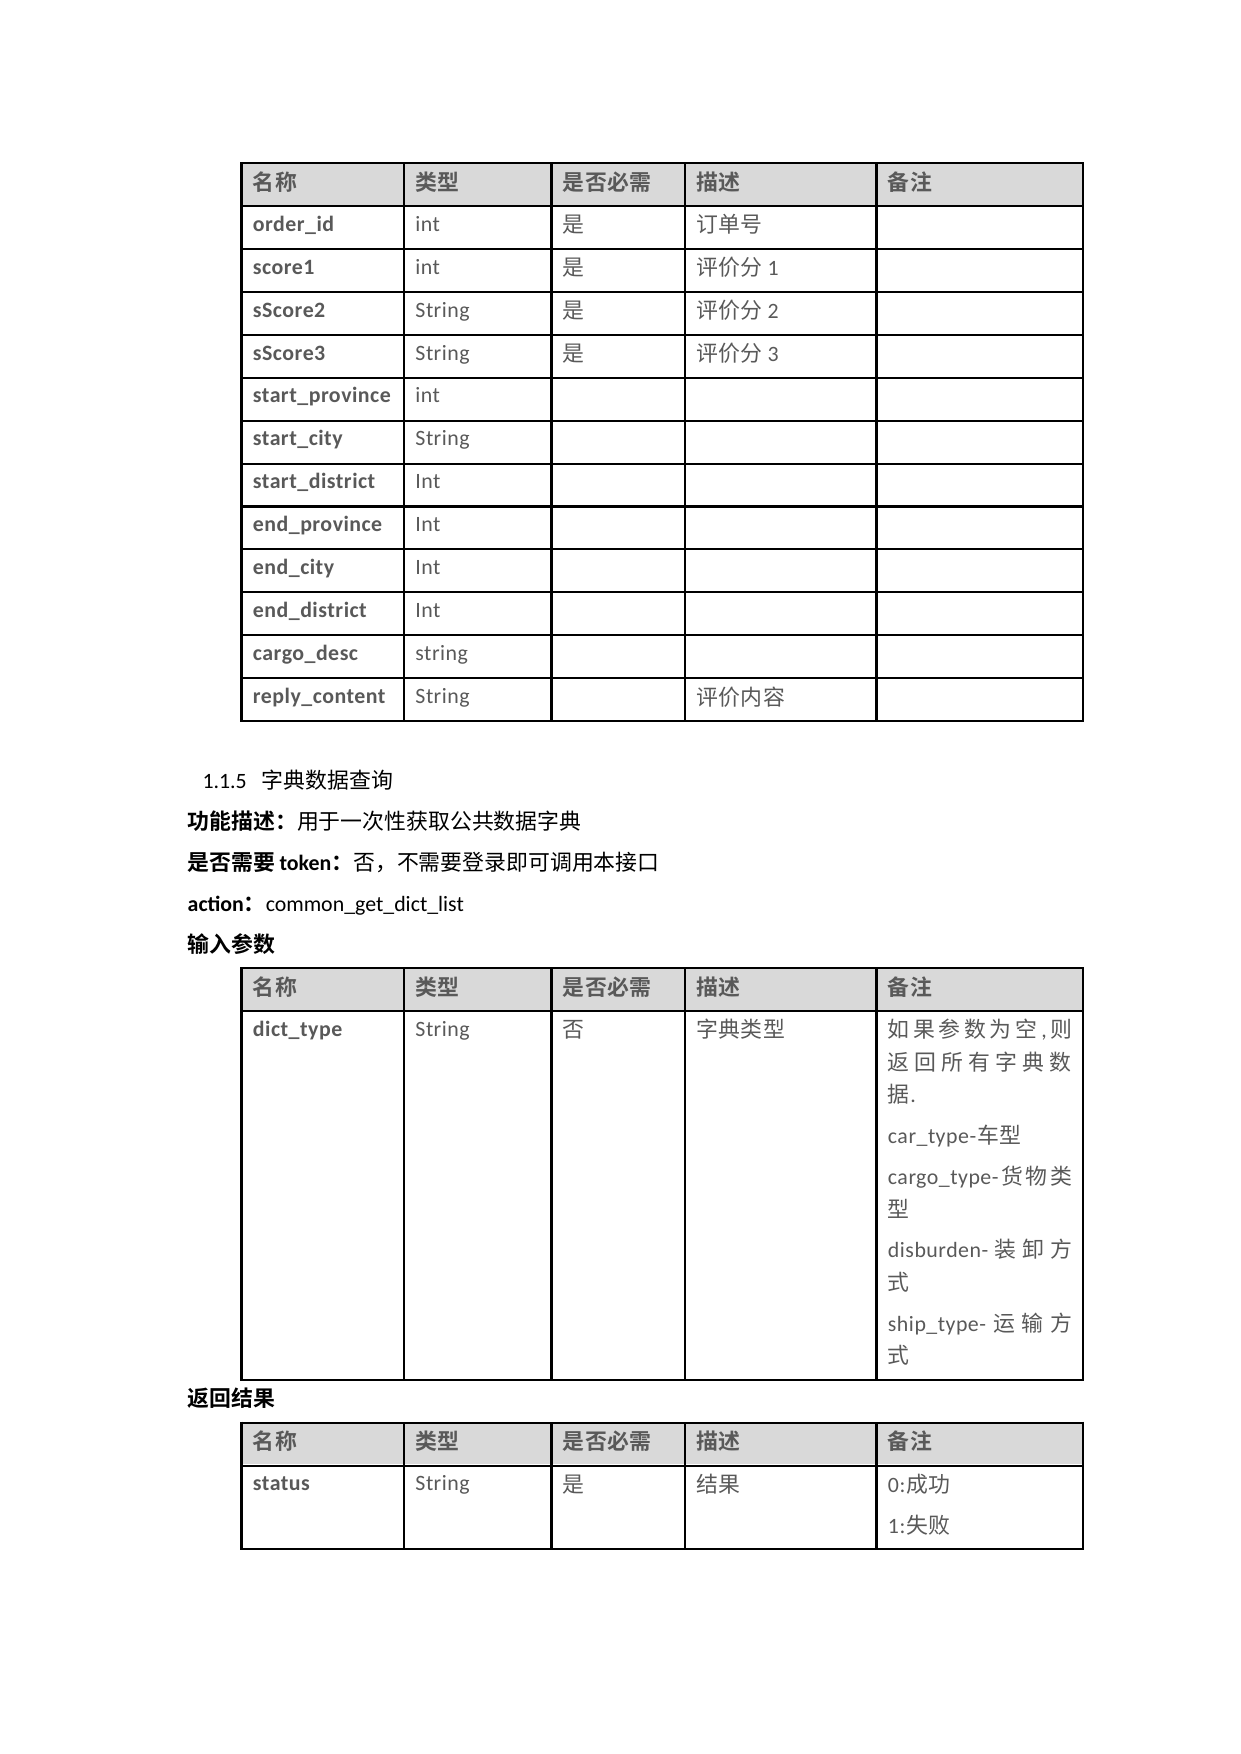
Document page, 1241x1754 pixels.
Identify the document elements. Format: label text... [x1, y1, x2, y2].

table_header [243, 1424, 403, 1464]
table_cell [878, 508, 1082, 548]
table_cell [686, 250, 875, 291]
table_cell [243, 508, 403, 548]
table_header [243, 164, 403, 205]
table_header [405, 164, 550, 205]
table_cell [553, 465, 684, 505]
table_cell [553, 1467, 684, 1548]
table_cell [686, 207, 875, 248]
list 字典数据查询 [202, 763, 1053, 795]
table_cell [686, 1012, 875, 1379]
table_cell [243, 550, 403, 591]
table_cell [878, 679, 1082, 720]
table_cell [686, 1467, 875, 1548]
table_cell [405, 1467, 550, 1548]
text 返回结果 [187, 1381, 1053, 1413]
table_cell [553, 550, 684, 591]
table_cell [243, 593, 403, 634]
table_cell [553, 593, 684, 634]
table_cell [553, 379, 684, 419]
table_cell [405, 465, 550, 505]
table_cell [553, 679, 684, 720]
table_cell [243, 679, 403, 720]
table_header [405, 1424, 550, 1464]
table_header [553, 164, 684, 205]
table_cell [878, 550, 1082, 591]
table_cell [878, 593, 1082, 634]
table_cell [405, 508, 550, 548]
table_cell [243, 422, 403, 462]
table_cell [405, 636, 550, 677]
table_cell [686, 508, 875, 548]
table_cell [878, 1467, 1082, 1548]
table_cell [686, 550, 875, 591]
text 输入参数 [187, 926, 1053, 959]
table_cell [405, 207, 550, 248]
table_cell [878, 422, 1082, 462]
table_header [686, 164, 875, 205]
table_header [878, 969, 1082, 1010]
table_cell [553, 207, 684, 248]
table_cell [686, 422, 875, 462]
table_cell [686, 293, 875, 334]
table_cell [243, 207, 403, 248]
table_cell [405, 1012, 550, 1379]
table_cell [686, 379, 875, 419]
text 是否需要token：否，不需要登录即可调用本接口 [187, 844, 1053, 877]
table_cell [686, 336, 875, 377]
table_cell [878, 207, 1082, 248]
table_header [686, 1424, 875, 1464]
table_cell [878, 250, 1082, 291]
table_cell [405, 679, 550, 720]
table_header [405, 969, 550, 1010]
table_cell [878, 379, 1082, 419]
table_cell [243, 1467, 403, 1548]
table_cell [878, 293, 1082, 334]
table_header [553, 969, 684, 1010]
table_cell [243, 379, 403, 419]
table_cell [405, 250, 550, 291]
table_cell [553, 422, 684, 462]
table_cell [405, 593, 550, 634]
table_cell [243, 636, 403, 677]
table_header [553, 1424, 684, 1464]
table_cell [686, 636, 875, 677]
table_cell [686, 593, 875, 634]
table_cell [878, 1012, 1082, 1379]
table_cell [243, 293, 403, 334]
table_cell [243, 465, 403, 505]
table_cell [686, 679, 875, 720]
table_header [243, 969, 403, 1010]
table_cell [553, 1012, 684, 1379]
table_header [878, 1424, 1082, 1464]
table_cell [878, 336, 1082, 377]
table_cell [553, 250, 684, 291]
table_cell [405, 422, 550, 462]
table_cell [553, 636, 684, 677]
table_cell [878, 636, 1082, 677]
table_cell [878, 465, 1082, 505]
text action：common_get_dict_list [187, 885, 1053, 918]
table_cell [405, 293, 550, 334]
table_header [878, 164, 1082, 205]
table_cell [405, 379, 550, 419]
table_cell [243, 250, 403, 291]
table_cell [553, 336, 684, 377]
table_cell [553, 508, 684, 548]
text 功能描述：用于一次性获取公共数据字典 [187, 804, 1053, 836]
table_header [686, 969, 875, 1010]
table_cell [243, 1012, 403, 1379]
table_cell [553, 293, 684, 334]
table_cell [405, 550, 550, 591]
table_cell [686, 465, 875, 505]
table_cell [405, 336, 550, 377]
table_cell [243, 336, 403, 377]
